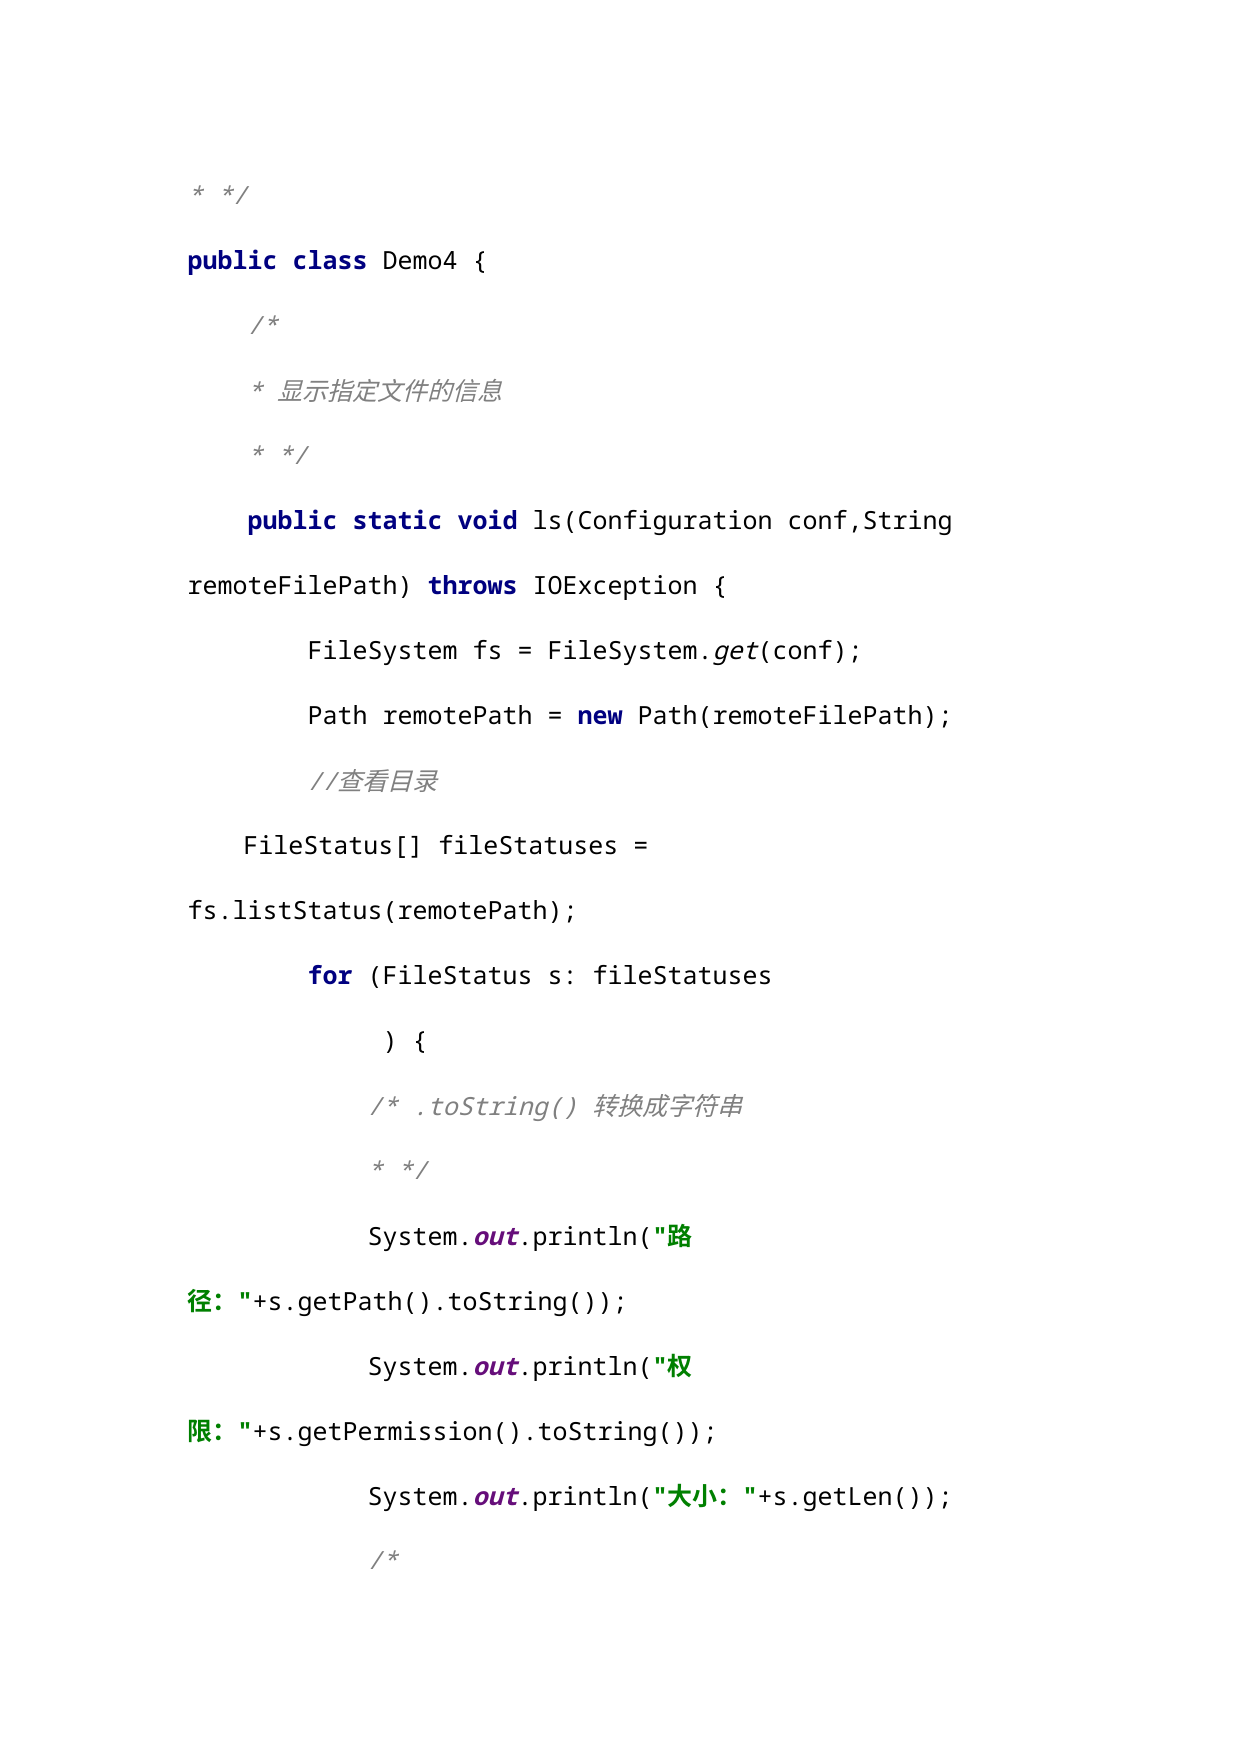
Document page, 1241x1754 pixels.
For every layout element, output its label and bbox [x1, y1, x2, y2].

text [187, 162, 1053, 1592]
